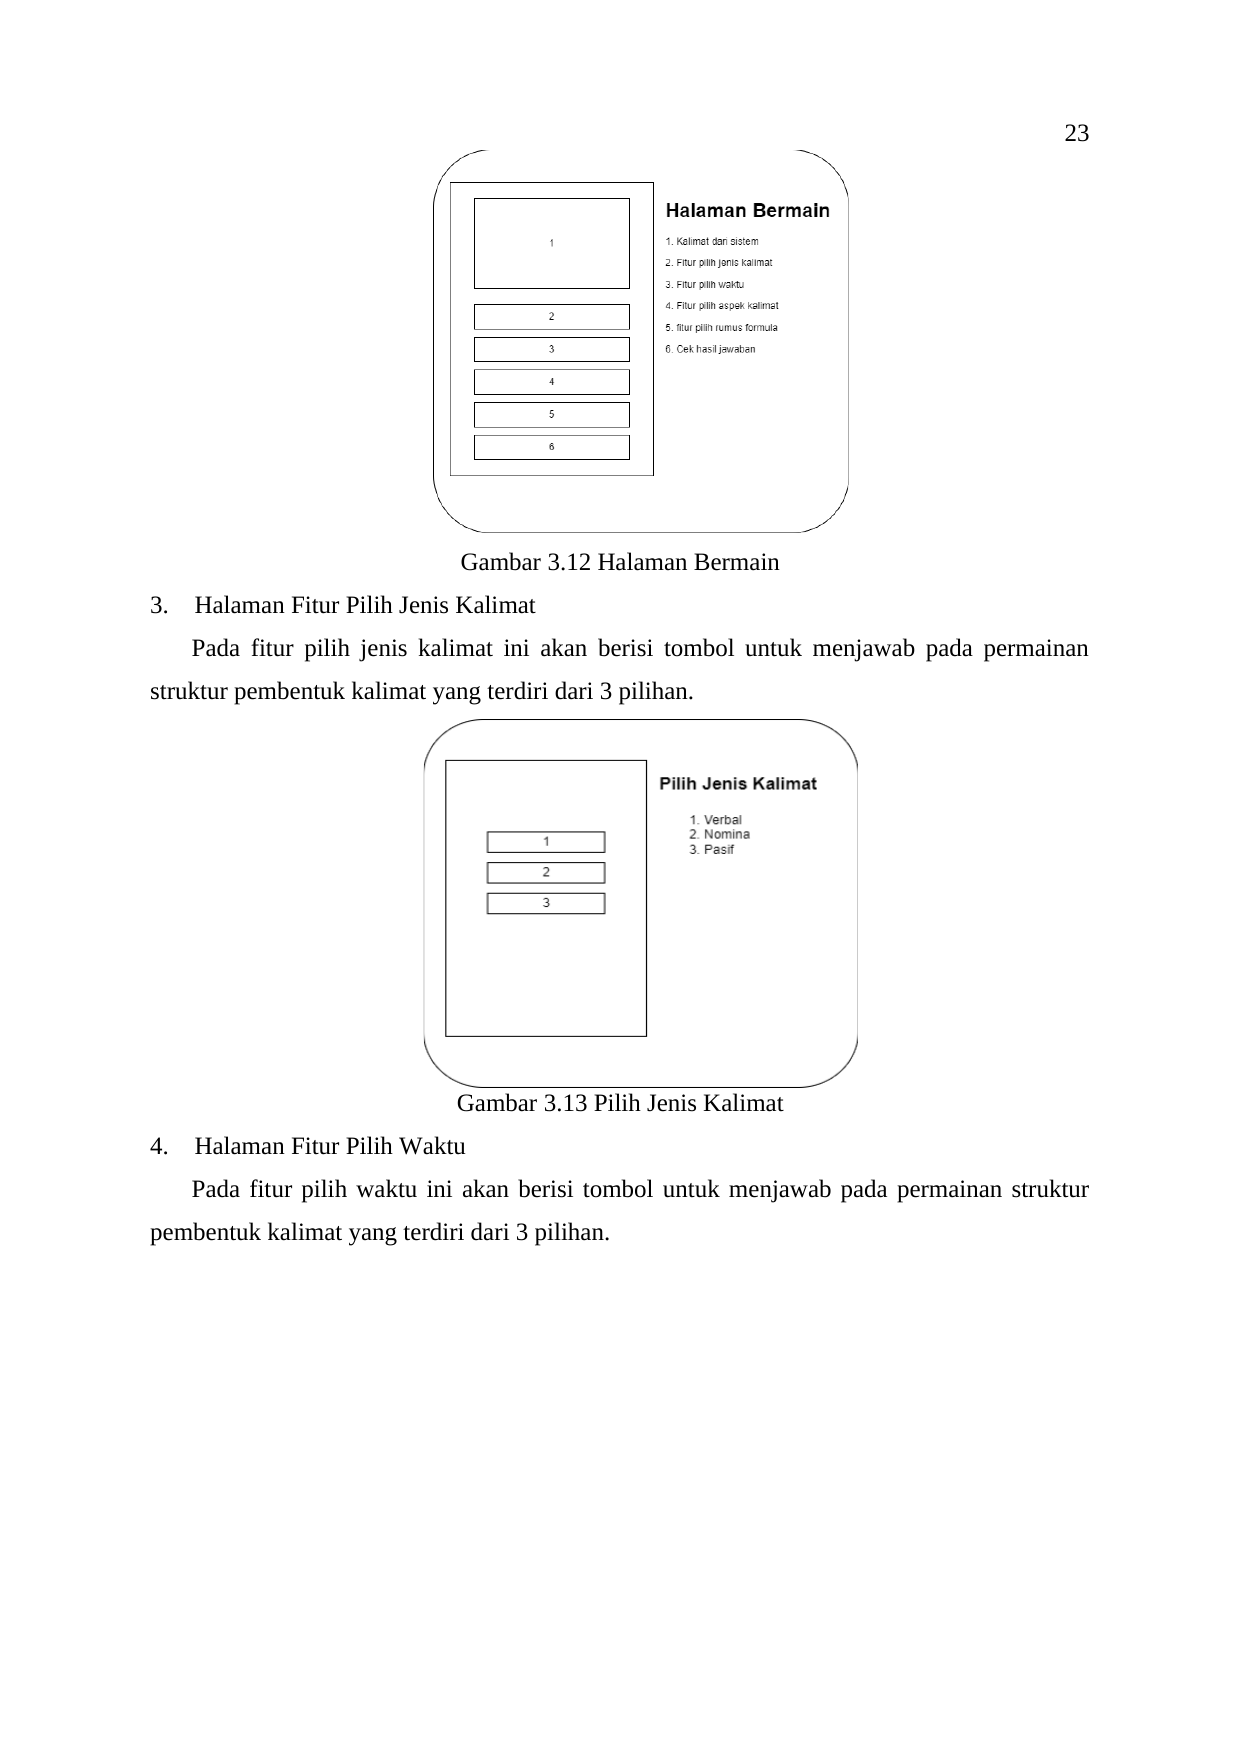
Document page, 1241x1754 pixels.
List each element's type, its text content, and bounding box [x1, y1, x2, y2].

list Halaman Fitur Pilih Jenis Kalimat [150, 590, 1090, 619]
picture [433, 150, 849, 533]
text Pada fitur pilih jenis kalimat ini akan berisi tombol untuk menjawab pada permainan struktur pembentuk kalimat yang terdiri dari 3 pilihan. [150, 633, 1090, 705]
text Pada fitur pilih waktu ini akan berisi tombol untuk menjawab pada permainan struktur pembentuk kalimat yang terdiri dari 3 pilihan. [150, 1174, 1090, 1246]
list Halaman Fitur Pilih Waktu [150, 1131, 1090, 1159]
picture [423, 719, 858, 1088]
